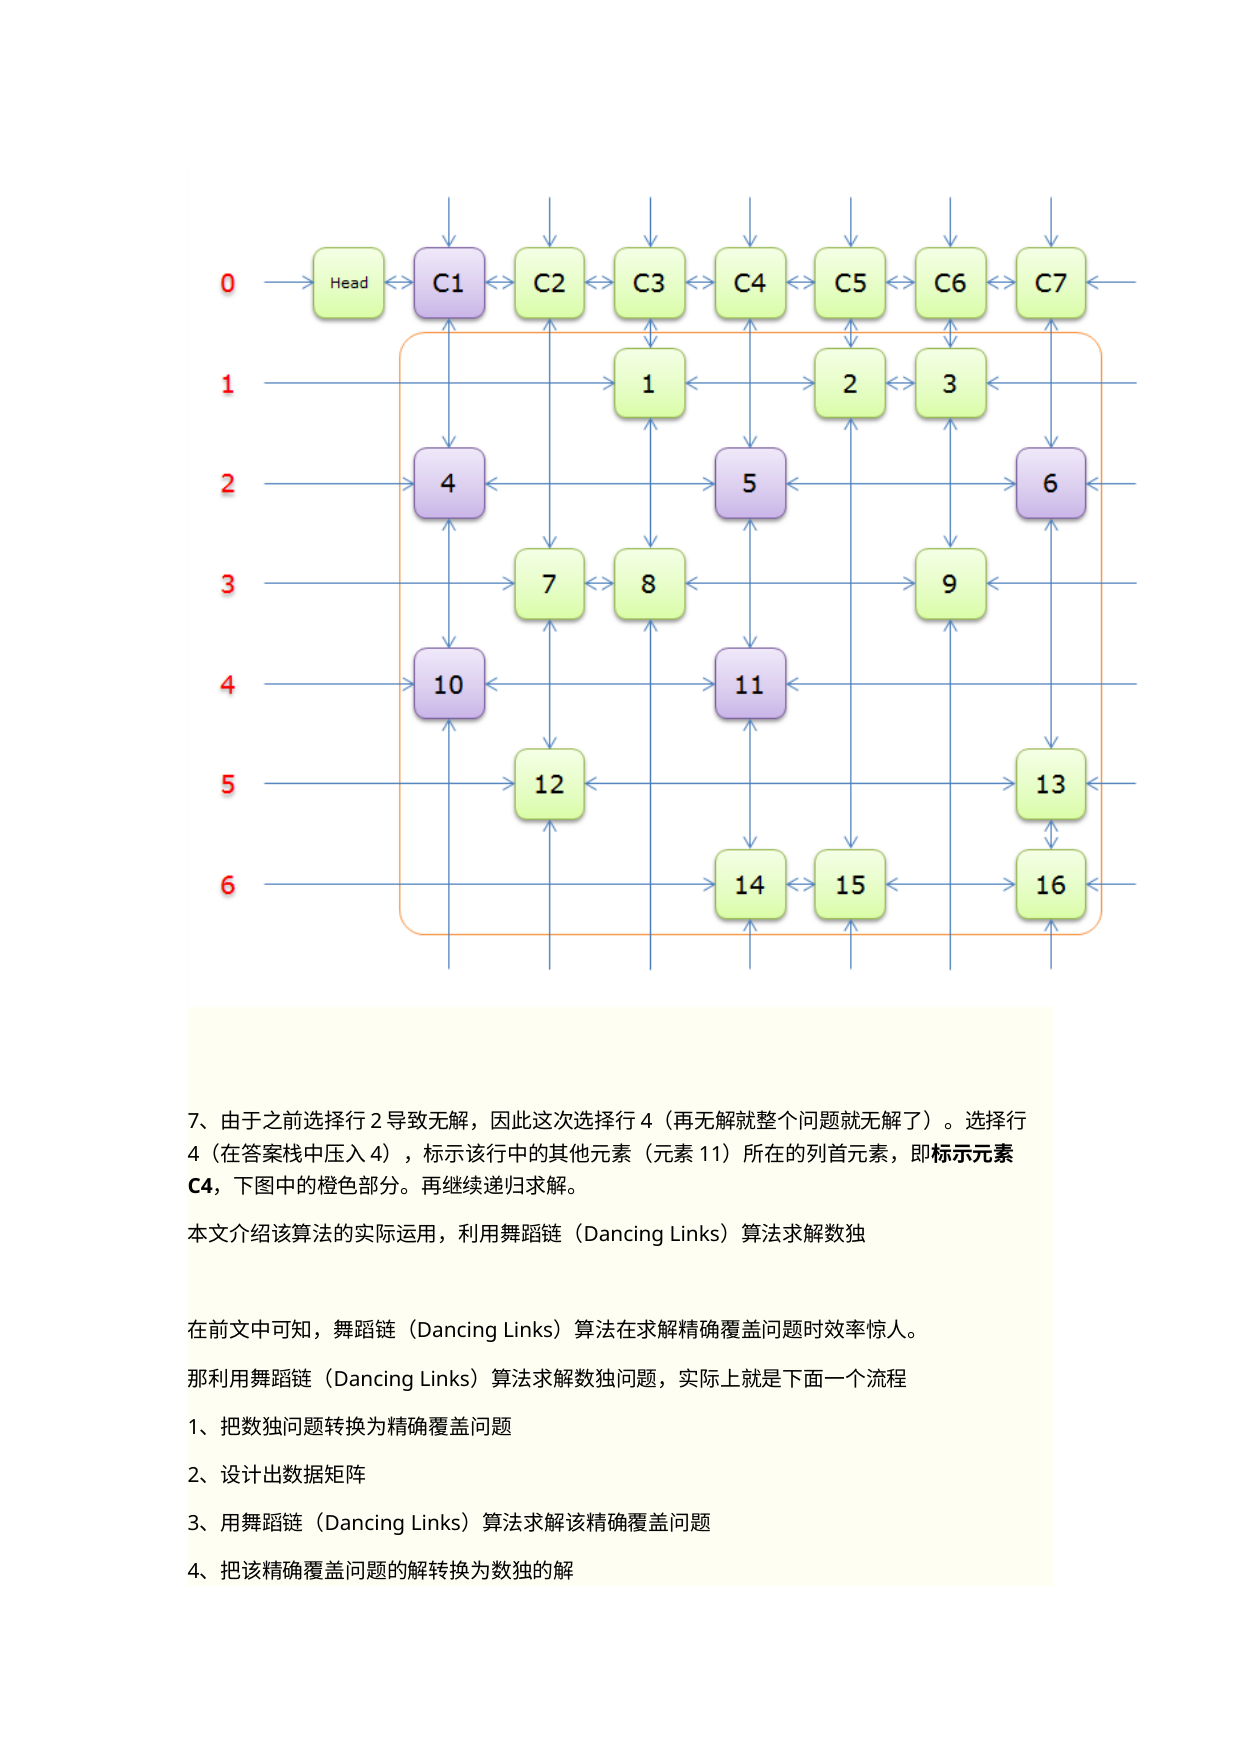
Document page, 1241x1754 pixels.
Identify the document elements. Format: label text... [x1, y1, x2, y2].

text 在前文中可知，舞蹈链（Dancing Links）算法在求解精确覆盖问题时效率惊人。 [187, 1313, 1053, 1345]
text 本文介绍该算法的实际运用，利用舞蹈链（Dancing Links）算法求解数独 [187, 1216, 1053, 1249]
text 7、由于之前选择行2导致无解，因此这次选择行4（再无解就整个问题就无解了）。选择行4（在答案栈中压入4），标示该行中的其他元素（元素11）所在的列首元素，即标示元素C4，下图中的橙色部分。再继续递归求解。 [187, 1103, 1053, 1201]
picture [187, 162, 1174, 1007]
text 那利用舞蹈链（Dancing Links）算法求解数独问题，实际上就是下面一个流程 [187, 1361, 1053, 1393]
text 2、设计出数据矩阵 [187, 1457, 1053, 1489]
text 3、用舞蹈链（Dancing Links）算法求解该精确覆盖问题 [187, 1505, 1053, 1538]
text 4、把该精确覆盖问题的解转换为数独的解 [187, 1553, 1053, 1586]
text 1、把数独问题转换为精确覆盖问题 [187, 1409, 1053, 1441]
